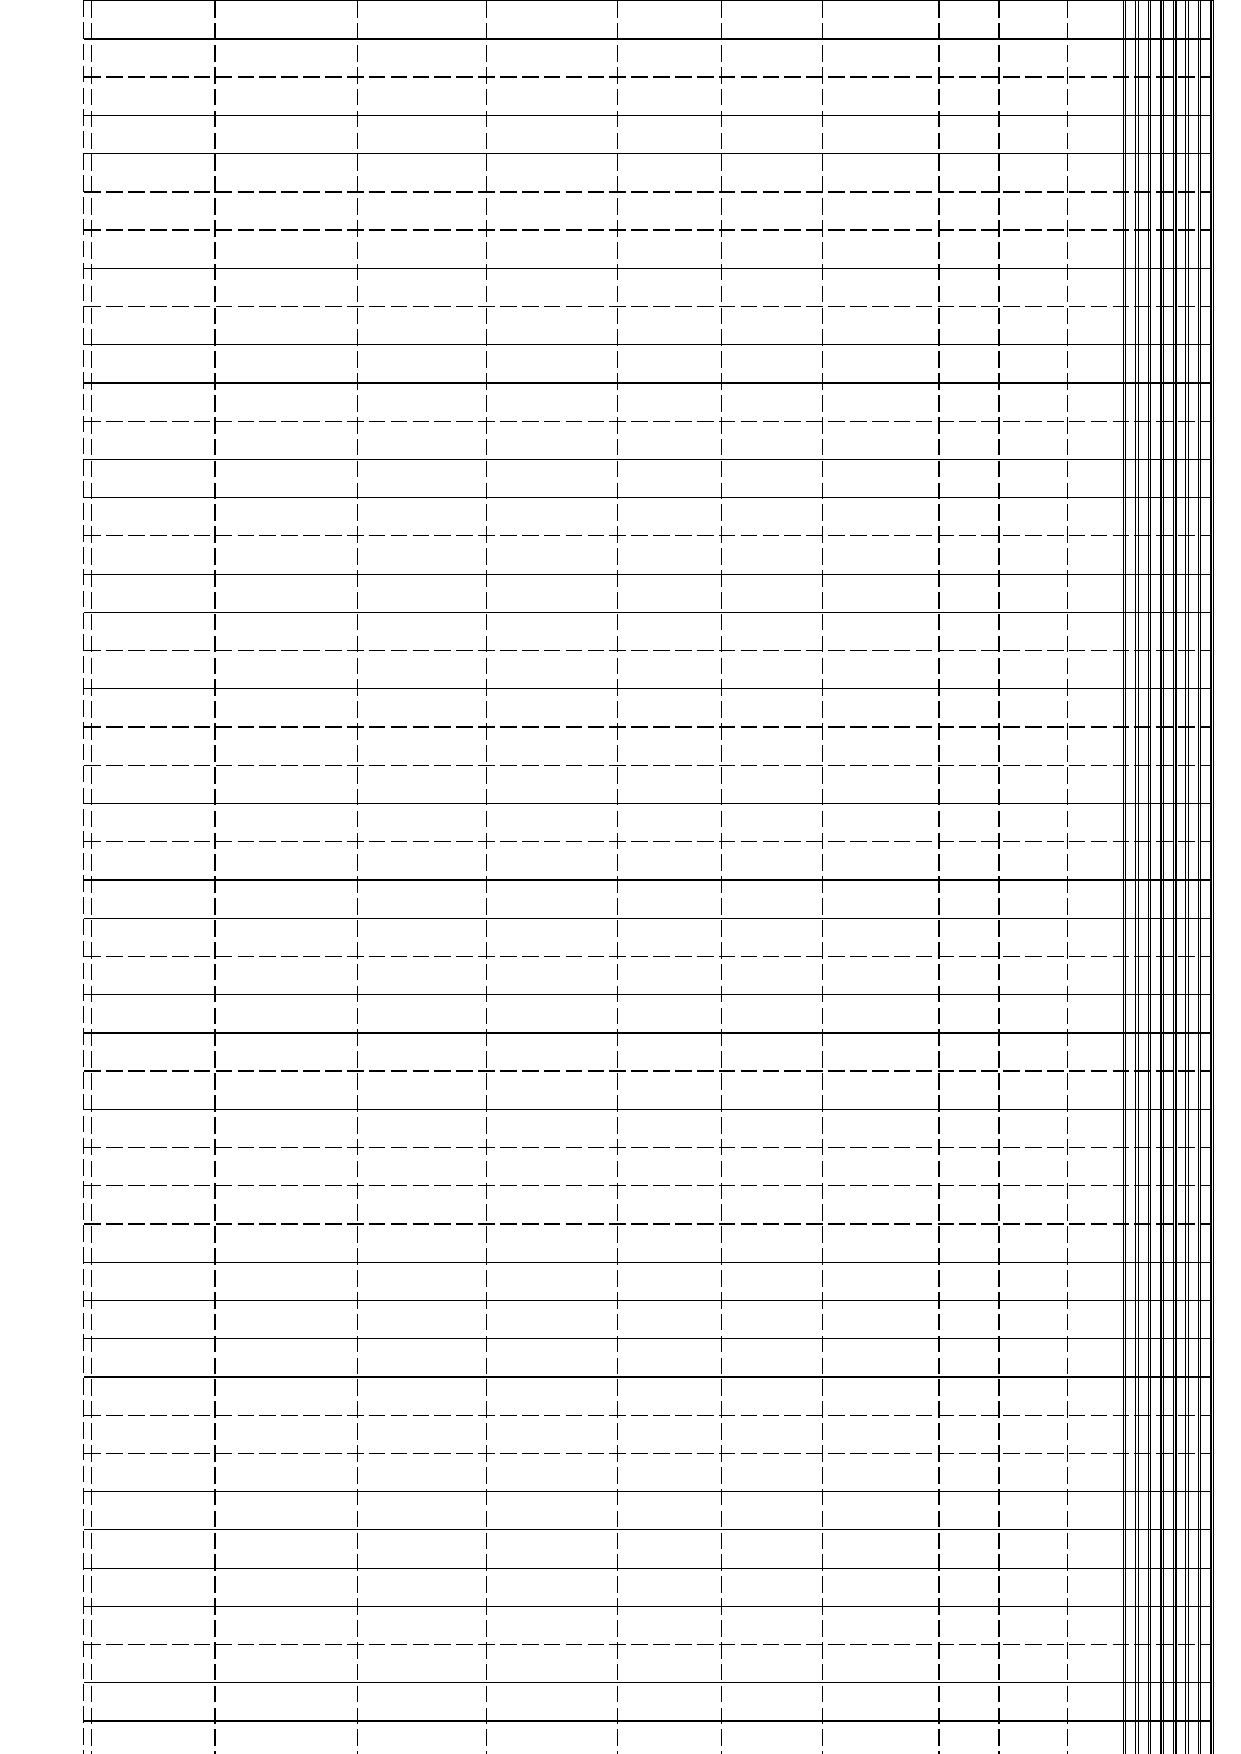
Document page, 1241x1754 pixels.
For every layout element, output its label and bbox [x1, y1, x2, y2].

table_cell [486, 881, 618, 917]
table_cell [999, 498, 1068, 535]
table_cell [358, 1110, 486, 1147]
table_cell [823, 956, 939, 994]
table_cell [1139, 269, 1148, 306]
table_cell [1201, 269, 1210, 306]
table_cell [1126, 460, 1135, 497]
table_cell [91, 1339, 215, 1376]
table_cell [84, 689, 91, 726]
table_header [1177, 1, 1185, 38]
table_cell [721, 1339, 823, 1376]
table_cell [1201, 1645, 1210, 1682]
table_cell [1139, 154, 1148, 191]
table_header [1068, 1, 1123, 38]
table_cell [1126, 1492, 1135, 1529]
table_cell [1201, 40, 1210, 76]
table_cell [1151, 1415, 1160, 1453]
table_cell [823, 1415, 939, 1453]
table_cell [1139, 1683, 1148, 1720]
table_cell [486, 726, 618, 764]
table_cell [1177, 1607, 1185, 1644]
table_cell [1164, 919, 1173, 956]
table_cell [84, 536, 91, 573]
table_cell [618, 1223, 721, 1262]
table_cell [486, 191, 618, 229]
table_header [1126, 1, 1135, 38]
table_cell [721, 1492, 823, 1529]
table_cell [1126, 1339, 1135, 1376]
table_cell [1189, 1378, 1198, 1414]
table_cell [721, 1415, 823, 1453]
table_cell [1164, 1569, 1173, 1606]
table_cell [84, 1492, 91, 1529]
table_cell [999, 995, 1068, 1032]
table_cell [358, 881, 486, 917]
table_cell [823, 384, 939, 421]
table_cell [1201, 1530, 1210, 1567]
table_cell [1164, 460, 1173, 497]
table_cell [1189, 76, 1198, 115]
table_cell [1189, 1147, 1198, 1185]
table_cell [1126, 116, 1135, 153]
table_cell [1139, 422, 1148, 459]
table_cell [215, 229, 358, 268]
table_cell [215, 1607, 358, 1644]
table_cell [1177, 116, 1185, 153]
table_cell [823, 765, 939, 803]
table_cell [91, 575, 215, 612]
table_cell [1201, 1034, 1210, 1070]
table_cell [358, 421, 486, 459]
table_cell [939, 229, 999, 268]
table_cell [939, 650, 999, 688]
table_cell [1201, 384, 1210, 421]
table_cell [1126, 881, 1135, 917]
table_cell [215, 191, 358, 229]
table_cell [358, 345, 486, 382]
table_cell [1189, 726, 1198, 764]
table_cell [1164, 1034, 1173, 1070]
table_cell [1177, 1223, 1185, 1262]
table_cell [1068, 1185, 1123, 1223]
table_cell [1139, 1722, 1148, 1754]
table_cell [1164, 384, 1173, 421]
table_cell [486, 1263, 618, 1300]
table_cell [84, 1148, 91, 1185]
table_cell [1201, 575, 1210, 612]
table_cell [91, 460, 215, 497]
table_cell [215, 384, 358, 421]
table_cell [1164, 575, 1173, 612]
table_cell [1189, 613, 1198, 650]
table_cell [215, 1415, 358, 1453]
table_cell [823, 881, 939, 917]
table_cell [939, 76, 999, 115]
table_cell [1177, 40, 1185, 76]
table_cell [1164, 269, 1173, 306]
table_header [1139, 1, 1148, 38]
table_cell [1164, 1454, 1173, 1491]
table_cell [1189, 498, 1198, 535]
table_cell [84, 1034, 91, 1070]
table_cell [1126, 1569, 1135, 1606]
table_cell [215, 689, 358, 726]
table_cell [999, 460, 1068, 497]
table_cell [999, 575, 1068, 612]
table_cell [721, 154, 823, 191]
table_cell [721, 345, 823, 382]
table_cell [1177, 269, 1185, 306]
table_cell [1151, 535, 1160, 573]
table_cell [1126, 1110, 1135, 1147]
table_cell [999, 1110, 1068, 1147]
table_cell [91, 765, 215, 803]
table_cell [486, 154, 618, 191]
table_cell [939, 1530, 999, 1567]
table_cell [618, 460, 721, 497]
table_cell [1201, 804, 1210, 841]
table_cell [1139, 1645, 1148, 1682]
table_cell [84, 575, 91, 612]
table_cell [1164, 1301, 1173, 1338]
table_cell [91, 1683, 215, 1720]
table_cell [999, 76, 1068, 115]
table_cell [1189, 1223, 1198, 1262]
table_cell [84, 422, 91, 459]
table_cell [939, 1070, 999, 1109]
table_cell [721, 1683, 823, 1720]
table_cell [721, 498, 823, 535]
table_cell [1164, 689, 1173, 726]
table_cell [1139, 1110, 1148, 1147]
table_cell [618, 306, 721, 344]
table_cell [486, 498, 618, 535]
table_cell [1164, 1148, 1173, 1185]
table_cell [618, 1644, 721, 1682]
table_cell [1139, 345, 1148, 382]
table_cell [618, 1034, 721, 1070]
table_cell [1068, 1530, 1123, 1567]
table_cell [1151, 1070, 1160, 1109]
table_cell [823, 116, 939, 153]
table_cell [1068, 1378, 1123, 1414]
table_cell [1126, 575, 1135, 612]
table_cell [1068, 1415, 1123, 1453]
table_cell [91, 1301, 215, 1338]
table_cell [823, 1185, 939, 1223]
table_cell [1177, 1378, 1185, 1414]
table_cell [1151, 995, 1160, 1032]
table_cell [1151, 384, 1160, 421]
table_cell [1126, 535, 1135, 573]
table_cell [1201, 307, 1210, 344]
table_cell [215, 306, 358, 344]
table_cell [486, 421, 618, 459]
table_header [721, 1, 823, 38]
table_cell [486, 919, 618, 956]
table_cell [999, 154, 1068, 191]
table_cell [91, 40, 215, 76]
table_header [215, 1, 358, 38]
table_cell [1201, 1683, 1210, 1720]
table_cell [1139, 536, 1148, 573]
table_cell [1164, 40, 1173, 76]
table_cell [1068, 229, 1123, 268]
table_cell [1151, 269, 1160, 306]
table_cell [215, 995, 358, 1032]
table_cell [823, 1147, 939, 1185]
table_cell [1164, 804, 1173, 841]
table_cell [939, 1339, 999, 1376]
table_cell [358, 613, 486, 650]
table_cell [1139, 78, 1148, 115]
table_cell [618, 384, 721, 421]
table_cell [939, 345, 999, 382]
table_cell [1189, 191, 1198, 229]
table_cell [1068, 1453, 1123, 1491]
table_cell [1151, 881, 1160, 917]
table_cell [721, 881, 823, 917]
table_cell [215, 1223, 358, 1262]
table_cell [721, 956, 823, 994]
table_cell [91, 1223, 215, 1262]
table_cell [358, 765, 486, 803]
table_cell [618, 1070, 721, 1109]
table_cell [91, 1415, 215, 1453]
table_cell [618, 1301, 721, 1338]
table_cell [1189, 1034, 1198, 1070]
table_cell [1139, 613, 1148, 650]
table_cell [1139, 1263, 1148, 1300]
table_cell [215, 1569, 358, 1606]
table_cell [1151, 726, 1160, 764]
table_cell [215, 1644, 358, 1682]
table_cell [358, 460, 486, 497]
table_cell [1068, 995, 1123, 1032]
table_cell [91, 689, 215, 726]
table_cell [618, 1339, 721, 1376]
table_cell [486, 613, 618, 650]
table_cell [1151, 689, 1160, 726]
table_cell [1126, 40, 1135, 76]
table_cell [1201, 613, 1210, 650]
table_cell [1126, 1415, 1135, 1453]
table_cell [939, 384, 999, 421]
table_cell [1139, 1148, 1148, 1185]
table_cell [1068, 1683, 1123, 1720]
table_cell [1151, 613, 1160, 650]
table_cell [358, 1185, 486, 1223]
table_cell [1139, 1186, 1148, 1223]
table_cell [1139, 1378, 1148, 1414]
table_cell [823, 191, 939, 229]
table_cell [1126, 1147, 1135, 1185]
table_cell [1177, 1722, 1185, 1754]
table_cell [939, 1415, 999, 1453]
table_cell [939, 1722, 999, 1754]
table_cell [1151, 345, 1160, 382]
table_cell [999, 1147, 1068, 1185]
table_cell [721, 1263, 823, 1300]
table_cell [1151, 498, 1160, 535]
table_cell [999, 1223, 1068, 1262]
table_cell [1177, 956, 1185, 994]
table_cell [84, 766, 91, 803]
table_cell [618, 689, 721, 726]
table_cell [823, 1683, 939, 1720]
table_cell [721, 1223, 823, 1262]
table_cell [1068, 613, 1123, 650]
table_cell [215, 1110, 358, 1147]
table_cell [486, 1034, 618, 1070]
table_cell [1139, 40, 1148, 76]
table_cell [823, 726, 939, 764]
table_cell [1189, 1644, 1198, 1682]
table_cell [999, 40, 1068, 76]
table_cell [939, 535, 999, 573]
table_cell [1151, 1569, 1160, 1606]
table_cell [1164, 422, 1173, 459]
table_cell [1177, 995, 1185, 1032]
table_cell [1068, 575, 1123, 612]
table_cell [486, 306, 618, 344]
table_cell [823, 460, 939, 497]
table_cell [1189, 1070, 1198, 1109]
table_cell [1189, 1185, 1198, 1223]
table_cell [721, 919, 823, 956]
table_cell [486, 650, 618, 688]
table_cell [91, 498, 215, 535]
table_cell [1139, 1530, 1148, 1567]
table_cell [1164, 995, 1173, 1032]
table_cell [999, 726, 1068, 764]
table_cell [1201, 422, 1210, 459]
table_cell [215, 1453, 358, 1491]
table_cell [358, 1722, 486, 1754]
table_cell [1139, 842, 1148, 879]
table_cell [1126, 191, 1135, 229]
table_cell [618, 1453, 721, 1491]
table_cell [1068, 689, 1123, 726]
table_cell [1177, 384, 1185, 421]
table_cell [1177, 498, 1185, 535]
table_cell [215, 460, 358, 497]
table_cell [486, 804, 618, 841]
table_cell [1068, 1301, 1123, 1338]
table_cell [486, 1070, 618, 1109]
table_cell [618, 116, 721, 153]
table_header [823, 1, 939, 38]
table_cell [1164, 1530, 1173, 1567]
table_cell [1126, 1301, 1135, 1338]
table_cell [84, 269, 91, 306]
table_cell [1126, 1263, 1135, 1300]
table_cell [91, 1644, 215, 1682]
table_cell [1189, 1530, 1198, 1567]
table_cell [1189, 1110, 1198, 1147]
table_cell [618, 613, 721, 650]
table_cell [1177, 881, 1185, 917]
table_cell [1164, 78, 1173, 115]
table_cell [1151, 1339, 1160, 1376]
table_cell [618, 919, 721, 956]
table_cell [358, 1415, 486, 1453]
table_cell [1139, 881, 1148, 917]
table_cell [486, 1644, 618, 1682]
table_cell [618, 726, 721, 764]
table_cell [1177, 1683, 1185, 1720]
table_cell [1164, 1645, 1173, 1682]
table_cell [1139, 384, 1148, 421]
table_cell [1177, 76, 1185, 115]
table_cell [823, 76, 939, 115]
table_cell [1151, 1492, 1160, 1529]
table_cell [1151, 191, 1160, 229]
table_cell [486, 229, 618, 268]
table_cell [999, 1070, 1068, 1109]
table_cell [1068, 1569, 1123, 1606]
table_cell [721, 1034, 823, 1070]
table_cell [84, 881, 91, 917]
table_cell [721, 1530, 823, 1567]
table_cell [1068, 269, 1123, 306]
table_cell [91, 1569, 215, 1606]
table_cell [1177, 689, 1185, 726]
table_cell [1068, 1722, 1123, 1754]
table_cell [1201, 881, 1210, 917]
table_cell [1126, 345, 1135, 382]
table_cell [1139, 1034, 1148, 1070]
table_cell [1068, 1607, 1123, 1644]
table_cell [215, 1147, 358, 1185]
table_cell [1139, 1416, 1148, 1453]
table_cell [999, 1378, 1068, 1414]
table_cell [84, 345, 91, 382]
table_cell [215, 765, 358, 803]
table_header [84, 1, 91, 38]
table_cell [721, 726, 823, 764]
table_cell [1201, 728, 1210, 764]
table_cell [1189, 1683, 1198, 1720]
table_cell [823, 40, 939, 76]
table_cell [91, 191, 215, 229]
table_cell [939, 306, 999, 344]
table_cell [1177, 1110, 1185, 1147]
table_cell [1151, 1722, 1160, 1754]
table_cell [1126, 154, 1135, 191]
table_cell [939, 191, 999, 229]
table_cell [939, 1185, 999, 1223]
table_cell [1126, 1378, 1135, 1414]
table_cell [358, 995, 486, 1032]
table_cell [91, 956, 215, 994]
table_cell [1151, 765, 1160, 803]
table_cell [1068, 1644, 1123, 1682]
table_cell [1189, 956, 1198, 994]
table_cell [823, 919, 939, 956]
table_cell [1201, 1072, 1210, 1109]
table_cell [91, 1263, 215, 1300]
table_cell [486, 1530, 618, 1567]
table_cell [999, 1683, 1068, 1720]
table_cell [358, 575, 486, 612]
table_cell [486, 1607, 618, 1644]
table_cell [721, 689, 823, 726]
table_cell [486, 1722, 618, 1754]
table_cell [1126, 765, 1135, 803]
table_cell [91, 841, 215, 879]
table_cell [91, 269, 215, 306]
table_cell [84, 1263, 91, 1300]
table_cell [1068, 1147, 1123, 1185]
table_cell [721, 384, 823, 421]
table_cell [618, 269, 721, 306]
table_cell [1151, 1301, 1160, 1338]
table_cell [1189, 765, 1198, 803]
table_cell [1126, 1223, 1135, 1262]
table_cell [84, 728, 91, 764]
table_cell [1151, 1223, 1160, 1262]
table_cell [1139, 1339, 1148, 1376]
table_cell [1164, 1722, 1173, 1754]
table_cell [823, 269, 939, 306]
table_cell [1189, 995, 1198, 1032]
table_cell [486, 76, 618, 115]
table_cell [721, 1453, 823, 1491]
table_cell [823, 1530, 939, 1567]
table_cell [1151, 919, 1160, 956]
table_cell [939, 841, 999, 879]
table_cell [486, 689, 618, 726]
table_cell [999, 765, 1068, 803]
table_cell [1164, 1683, 1173, 1720]
table_cell [1151, 1034, 1160, 1070]
table_cell [939, 1569, 999, 1606]
table_cell [1177, 1569, 1185, 1606]
table_cell [618, 154, 721, 191]
table_cell [823, 1223, 939, 1262]
table_cell [1189, 689, 1198, 726]
table_cell [939, 689, 999, 726]
table_cell [84, 1722, 91, 1754]
table_cell [1189, 1339, 1198, 1376]
table_cell [84, 957, 91, 994]
table_cell [358, 229, 486, 268]
table_cell [91, 1530, 215, 1567]
table_cell [1189, 306, 1198, 344]
table_cell [1164, 1607, 1173, 1644]
table_cell [939, 498, 999, 535]
table_cell [1068, 1492, 1123, 1529]
table_cell [358, 1070, 486, 1109]
table_cell [1139, 1607, 1148, 1644]
table_cell [618, 1263, 721, 1300]
table_cell [91, 345, 215, 382]
table_cell [1139, 231, 1148, 268]
table_cell [486, 384, 618, 421]
table_cell [1177, 1301, 1185, 1338]
table_cell [215, 650, 358, 688]
table_cell [358, 1453, 486, 1491]
table_cell [358, 1378, 486, 1414]
table_cell [215, 1034, 358, 1070]
table_cell [939, 269, 999, 306]
table_cell [1201, 1492, 1210, 1529]
table_cell [486, 1110, 618, 1147]
table_cell [91, 384, 215, 421]
table_cell [1126, 1185, 1135, 1223]
table_cell [91, 613, 215, 650]
table_cell [1126, 650, 1135, 688]
table_cell [999, 1492, 1068, 1529]
table_cell [823, 306, 939, 344]
table_cell [358, 498, 486, 535]
table_cell [1151, 1607, 1160, 1644]
table_cell [215, 154, 358, 191]
table_cell [215, 345, 358, 382]
table_cell [1126, 841, 1135, 879]
table_cell [1201, 231, 1210, 268]
table_cell [618, 995, 721, 1032]
table_cell [618, 1492, 721, 1529]
table_cell [91, 1378, 215, 1414]
table_cell [91, 1722, 215, 1754]
table_cell [721, 1070, 823, 1109]
table_cell [1189, 154, 1198, 191]
table_cell [1126, 804, 1135, 841]
table_cell [358, 919, 486, 956]
table_cell [1139, 651, 1148, 688]
table_cell [215, 535, 358, 573]
table_cell [1177, 1263, 1185, 1300]
table_cell [1151, 306, 1160, 344]
table_cell [91, 116, 215, 153]
table_cell [1126, 1530, 1135, 1567]
table_cell [1126, 1644, 1135, 1682]
table_cell [486, 269, 618, 306]
table_cell [1068, 726, 1123, 764]
table_cell [823, 535, 939, 573]
table_cell [215, 1070, 358, 1109]
table_cell [1189, 1301, 1198, 1338]
table_cell [358, 804, 486, 841]
table_cell [721, 269, 823, 306]
table_cell [1189, 116, 1198, 153]
table_cell [1164, 116, 1173, 153]
table_cell [721, 765, 823, 803]
table_cell [358, 1683, 486, 1720]
table_cell [1068, 1263, 1123, 1300]
table_cell [1126, 1683, 1135, 1720]
table_cell [358, 535, 486, 573]
table_cell [721, 1722, 823, 1754]
table_cell [1126, 76, 1135, 115]
table_cell [358, 726, 486, 764]
table_cell [84, 613, 91, 650]
table_cell [358, 306, 486, 344]
table_cell [823, 1034, 939, 1070]
table_cell [1164, 766, 1173, 803]
table_cell [91, 421, 215, 459]
table_cell [721, 841, 823, 879]
table_cell [358, 1569, 486, 1606]
table_cell [999, 1301, 1068, 1338]
table_cell [1189, 919, 1198, 956]
table_cell [939, 1644, 999, 1682]
table_cell [1189, 575, 1198, 612]
table_cell [823, 345, 939, 382]
table_cell [1189, 1453, 1198, 1491]
table_cell [486, 995, 618, 1032]
table_header [999, 1, 1068, 38]
table_cell [1068, 116, 1123, 153]
table_cell [823, 154, 939, 191]
table_cell [939, 881, 999, 917]
table_cell [84, 1454, 91, 1491]
table_cell [358, 1147, 486, 1185]
table_cell [823, 995, 939, 1032]
table_cell [1164, 345, 1173, 382]
table_cell [358, 1607, 486, 1644]
table_cell [1201, 460, 1210, 497]
table_cell [939, 1263, 999, 1300]
table_cell [1151, 1644, 1160, 1682]
table_cell [1151, 841, 1160, 879]
table_cell [84, 651, 91, 688]
table_cell [358, 191, 486, 229]
table_cell [1177, 1070, 1185, 1109]
table_cell [721, 76, 823, 115]
table_cell [84, 116, 91, 153]
table_cell [1201, 689, 1210, 726]
table_cell [823, 1070, 939, 1109]
table_cell [999, 191, 1068, 229]
table_cell [1189, 804, 1198, 841]
table_cell [721, 575, 823, 612]
table_cell [1201, 498, 1210, 535]
table_cell [84, 919, 91, 956]
table_cell [1151, 421, 1160, 459]
table_cell [1189, 535, 1198, 573]
table_cell [618, 191, 721, 229]
table_cell [721, 804, 823, 841]
table_cell [1139, 307, 1148, 344]
table_cell [1151, 40, 1160, 76]
table_cell [1164, 193, 1173, 229]
table_cell [721, 650, 823, 688]
table_cell [1201, 1339, 1210, 1376]
table_cell [358, 116, 486, 153]
table_cell [1189, 650, 1198, 688]
table_cell [215, 1722, 358, 1754]
table_cell [1151, 575, 1160, 612]
table_cell [1164, 307, 1173, 344]
table_header [91, 1, 215, 38]
table_cell [358, 76, 486, 115]
table_cell [1151, 650, 1160, 688]
table_cell [1189, 1263, 1198, 1300]
table_cell [999, 345, 1068, 382]
table_cell [1068, 1070, 1123, 1109]
table_cell [1068, 1223, 1123, 1262]
table_cell [823, 229, 939, 268]
table_cell [1139, 1454, 1148, 1491]
table_cell [1151, 229, 1160, 268]
table_cell [823, 804, 939, 841]
table_cell [721, 995, 823, 1032]
table_cell [1068, 191, 1123, 229]
table_cell [1151, 1453, 1160, 1491]
table_cell [358, 841, 486, 879]
table_cell [215, 1301, 358, 1338]
table_cell [1177, 460, 1185, 497]
table_cell [939, 1492, 999, 1529]
table_cell [939, 956, 999, 994]
table_cell [1189, 1722, 1198, 1754]
table_cell [823, 421, 939, 459]
table_cell [84, 1378, 91, 1414]
table_cell [215, 726, 358, 764]
table_cell [1164, 1072, 1173, 1109]
table_cell [1189, 460, 1198, 497]
table_cell [486, 1378, 618, 1414]
table_cell [618, 1569, 721, 1606]
table_cell [91, 535, 215, 573]
table_cell [1201, 345, 1210, 382]
table_cell [1189, 1607, 1198, 1644]
table_cell [618, 650, 721, 688]
table_cell [1201, 1301, 1210, 1338]
table_cell [84, 498, 91, 535]
table_cell [1126, 919, 1135, 956]
table_cell [1177, 306, 1185, 344]
table_cell [618, 841, 721, 879]
table_cell [1177, 1453, 1185, 1491]
table_cell [999, 1339, 1068, 1376]
table_cell [823, 689, 939, 726]
table_cell [1201, 1263, 1210, 1300]
table_cell [1201, 154, 1210, 191]
table_cell [1177, 726, 1185, 764]
table_cell [939, 154, 999, 191]
table_cell [1201, 651, 1210, 688]
table_cell [1151, 956, 1160, 994]
table_cell [1126, 726, 1135, 764]
table_cell [91, 1034, 215, 1070]
table_cell [939, 575, 999, 612]
table_cell [1177, 229, 1185, 268]
table_cell [215, 1378, 358, 1414]
table_cell [1201, 1378, 1210, 1414]
table_cell [1189, 40, 1198, 76]
table_cell [939, 40, 999, 76]
table_cell [215, 1185, 358, 1223]
table_cell [939, 1607, 999, 1644]
table_cell [999, 229, 1068, 268]
table_cell [823, 1722, 939, 1754]
table_cell [1126, 689, 1135, 726]
table_cell [1164, 1492, 1173, 1529]
table_header [618, 1, 721, 38]
table_cell [1126, 229, 1135, 268]
table_cell [999, 613, 1068, 650]
table_cell [1139, 957, 1148, 994]
table_cell [1068, 956, 1123, 994]
table_cell [823, 1569, 939, 1606]
table_cell [999, 1644, 1068, 1682]
table_cell [1177, 535, 1185, 573]
table_cell [358, 1339, 486, 1376]
table_cell [215, 841, 358, 879]
table_cell [486, 460, 618, 497]
table_cell [618, 40, 721, 76]
table_cell [84, 1186, 91, 1223]
table_cell [823, 575, 939, 612]
table_cell [215, 421, 358, 459]
table_cell [215, 1492, 358, 1529]
table_cell [358, 956, 486, 994]
table_cell [939, 421, 999, 459]
table_header [1189, 1, 1198, 38]
table_cell [1164, 498, 1173, 535]
table_cell [486, 1339, 618, 1376]
table_cell [1164, 1110, 1173, 1147]
table_cell [1164, 1263, 1173, 1300]
table_cell [1151, 1378, 1160, 1414]
table_cell [1164, 1378, 1173, 1414]
table_cell [1126, 995, 1135, 1032]
table_cell [1201, 1569, 1210, 1606]
table_cell [1177, 421, 1185, 459]
table_cell [1177, 1530, 1185, 1567]
table_cell [999, 689, 1068, 726]
table_cell [1139, 1492, 1148, 1529]
table_cell [358, 1034, 486, 1070]
table_cell [721, 1301, 823, 1338]
table_cell [1201, 842, 1210, 879]
table_cell [1177, 1034, 1185, 1070]
table_cell [999, 841, 1068, 879]
table_cell [84, 460, 91, 497]
table_cell [84, 154, 91, 191]
table_cell [91, 881, 215, 917]
table_cell [1164, 613, 1173, 650]
table_cell [618, 421, 721, 459]
table_cell [1201, 919, 1210, 956]
table_cell [91, 1607, 215, 1644]
table_cell [1164, 1186, 1173, 1223]
table_cell [215, 804, 358, 841]
table_cell [823, 613, 939, 650]
table_cell [999, 956, 1068, 994]
table_cell [84, 1301, 91, 1338]
table_cell [1201, 1110, 1210, 1147]
table_cell [939, 613, 999, 650]
table_cell [84, 1110, 91, 1147]
table_cell [215, 1339, 358, 1376]
table_cell [215, 956, 358, 994]
table_cell [1126, 421, 1135, 459]
table_cell [1151, 1185, 1160, 1223]
table_cell [1126, 956, 1135, 994]
table_cell [999, 535, 1068, 573]
table_cell [84, 1225, 91, 1262]
table_cell [1177, 191, 1185, 229]
table_cell [91, 229, 215, 268]
table_cell [939, 1147, 999, 1185]
table_cell [1151, 1110, 1160, 1147]
table_cell [1151, 1147, 1160, 1185]
table_cell [618, 881, 721, 917]
table_cell [1201, 1607, 1210, 1644]
table_cell [1177, 1644, 1185, 1682]
table_cell [999, 881, 1068, 917]
table_cell [1189, 345, 1198, 382]
table_cell [618, 498, 721, 535]
table_cell [618, 535, 721, 573]
table_cell [1068, 1034, 1123, 1070]
table_cell [1139, 575, 1148, 612]
table_cell [91, 804, 215, 841]
table_cell [1139, 460, 1148, 497]
table_cell [84, 1072, 91, 1109]
table_cell [823, 1339, 939, 1376]
table_cell [1126, 1453, 1135, 1491]
table_cell [486, 1683, 618, 1720]
table_cell [618, 765, 721, 803]
table_cell [91, 1453, 215, 1491]
table_cell [84, 842, 91, 879]
table_cell [358, 1301, 486, 1338]
table_cell [1139, 1072, 1148, 1109]
table_cell [486, 575, 618, 612]
table_cell [358, 269, 486, 306]
table_cell [1068, 804, 1123, 841]
table_cell [215, 1263, 358, 1300]
table_cell [1177, 650, 1185, 688]
table_cell [1189, 1415, 1198, 1453]
table_cell [939, 1034, 999, 1070]
table_cell [1164, 842, 1173, 879]
table_cell [1189, 881, 1198, 917]
table_cell [84, 231, 91, 268]
table_cell [1068, 460, 1123, 497]
table_cell [84, 40, 91, 76]
table_cell [1177, 841, 1185, 879]
table_cell [999, 306, 1068, 344]
table_cell [84, 1607, 91, 1644]
table_cell [358, 154, 486, 191]
table_cell [939, 1378, 999, 1414]
table_cell [1201, 957, 1210, 994]
table_cell [1201, 1454, 1210, 1491]
table_cell [939, 1683, 999, 1720]
table_cell [215, 498, 358, 535]
table_cell [1126, 613, 1135, 650]
table_cell [939, 460, 999, 497]
table_cell [215, 575, 358, 612]
table_cell [1068, 650, 1123, 688]
table_cell [91, 1070, 215, 1109]
table_cell [1126, 1034, 1135, 1070]
table_cell [91, 1110, 215, 1147]
table_cell [486, 116, 618, 153]
table_cell [84, 1416, 91, 1453]
table_cell [486, 1185, 618, 1223]
table_cell [999, 421, 1068, 459]
table_cell [618, 1722, 721, 1754]
table_cell [999, 1415, 1068, 1453]
table_cell [823, 1110, 939, 1147]
table_cell [486, 1569, 618, 1606]
table_cell [1177, 765, 1185, 803]
table_cell [358, 650, 486, 688]
table_cell [1177, 1339, 1185, 1376]
table_cell [1068, 384, 1123, 421]
table_cell [618, 1147, 721, 1185]
table_cell [91, 154, 215, 191]
table_cell [1151, 154, 1160, 191]
table_cell [1126, 269, 1135, 306]
table_cell [721, 613, 823, 650]
table_cell [1068, 498, 1123, 535]
table_cell [1201, 1148, 1210, 1185]
table_cell [1151, 1263, 1160, 1300]
table_cell [1068, 881, 1123, 917]
table_cell [999, 1530, 1068, 1567]
table_cell [1126, 306, 1135, 344]
table_cell [1151, 460, 1160, 497]
table_cell [1068, 345, 1123, 382]
table_cell [999, 384, 1068, 421]
table_cell [721, 535, 823, 573]
table_cell [1068, 154, 1123, 191]
table_cell [939, 919, 999, 956]
table_cell [999, 804, 1068, 841]
table_cell [618, 76, 721, 115]
table_cell [618, 1607, 721, 1644]
table_cell [486, 1223, 618, 1262]
table_cell [618, 1378, 721, 1414]
table_cell [1068, 1339, 1123, 1376]
table_cell [84, 1569, 91, 1606]
table_cell [1164, 1225, 1173, 1262]
table_cell [1177, 919, 1185, 956]
table_cell [721, 1607, 823, 1644]
table_cell [721, 460, 823, 497]
table_cell [999, 1185, 1068, 1223]
table_cell [215, 269, 358, 306]
table_cell [1164, 881, 1173, 917]
table_cell [1177, 575, 1185, 612]
table_cell [1068, 76, 1123, 115]
table_cell [358, 384, 486, 421]
table_cell [1068, 421, 1123, 459]
table_cell [486, 765, 618, 803]
table_cell [1068, 919, 1123, 956]
table_cell [999, 269, 1068, 306]
table_cell [1151, 1683, 1160, 1720]
table_cell [1126, 1070, 1135, 1109]
table_cell [91, 726, 215, 764]
table_cell [1139, 1225, 1148, 1262]
table_cell [618, 1110, 721, 1147]
table_cell [823, 841, 939, 879]
table_cell [1164, 536, 1173, 573]
table_cell [999, 1722, 1068, 1754]
table_cell [939, 726, 999, 764]
table_cell [1189, 269, 1198, 306]
table_cell [1201, 536, 1210, 573]
table_cell [1201, 995, 1210, 1032]
table_cell [1164, 154, 1173, 191]
table_cell [823, 1453, 939, 1491]
table_cell [1139, 498, 1148, 535]
table_cell [91, 1185, 215, 1223]
table_cell [721, 116, 823, 153]
table_cell [823, 1263, 939, 1300]
table_cell [1189, 1569, 1198, 1606]
table_cell [358, 1492, 486, 1529]
table_cell [1177, 1147, 1185, 1185]
table_cell [1164, 651, 1173, 688]
table_cell [721, 306, 823, 344]
table_cell [999, 1569, 1068, 1606]
table_cell [823, 1492, 939, 1529]
table_cell [999, 1263, 1068, 1300]
table_cell [618, 1683, 721, 1720]
table_cell [823, 1378, 939, 1414]
table_cell [939, 116, 999, 153]
table_cell [721, 40, 823, 76]
table_cell [1177, 1415, 1185, 1453]
table_cell [84, 307, 91, 344]
table_cell [618, 804, 721, 841]
table_cell [1068, 40, 1123, 76]
table_header [1164, 1, 1173, 38]
table_cell [1201, 78, 1210, 115]
table_cell [1139, 689, 1148, 726]
table_cell [1068, 841, 1123, 879]
table_cell [1068, 535, 1123, 573]
table_cell [1151, 116, 1160, 153]
table_cell [618, 345, 721, 382]
table_header [486, 1, 618, 38]
table_cell [486, 345, 618, 382]
table_cell [618, 229, 721, 268]
table_cell [1177, 613, 1185, 650]
table_cell [215, 613, 358, 650]
table_cell [1126, 1722, 1135, 1754]
table_cell [486, 535, 618, 573]
table_cell [1139, 193, 1148, 229]
table_cell [91, 650, 215, 688]
table_cell [939, 1301, 999, 1338]
table_cell [486, 1415, 618, 1453]
table_cell [1126, 384, 1135, 421]
table_cell [1177, 154, 1185, 191]
table_cell [999, 1453, 1068, 1491]
table_cell [721, 191, 823, 229]
table_cell [358, 689, 486, 726]
table_cell [999, 1607, 1068, 1644]
table_cell [358, 1530, 486, 1567]
table_cell [1189, 421, 1198, 459]
table_cell [1139, 1301, 1148, 1338]
table_cell [1164, 728, 1173, 764]
table_cell [1189, 841, 1198, 879]
table_cell [1164, 231, 1173, 268]
table_cell [1139, 116, 1148, 153]
table_cell [1189, 1492, 1198, 1529]
table_header [1151, 1, 1160, 38]
table_cell [939, 765, 999, 803]
table_cell [1139, 995, 1148, 1032]
table_cell [91, 919, 215, 956]
table_cell [486, 841, 618, 879]
table_cell [1139, 919, 1148, 956]
table_cell [358, 40, 486, 76]
table_cell [939, 995, 999, 1032]
table_header [939, 1, 999, 38]
table_cell [721, 421, 823, 459]
table_cell [1164, 1416, 1173, 1453]
table_cell [1201, 1186, 1210, 1223]
table_cell [1189, 229, 1198, 268]
table_cell [1151, 76, 1160, 115]
table_cell [1201, 1722, 1210, 1754]
table_cell [84, 1645, 91, 1682]
table_header [358, 1, 486, 38]
table_cell [84, 995, 91, 1032]
table_cell [823, 650, 939, 688]
table_cell [486, 1492, 618, 1529]
table_cell [1151, 1530, 1160, 1567]
table_cell [1068, 306, 1123, 344]
table_cell [1177, 1492, 1185, 1529]
table_cell [1139, 766, 1148, 803]
table_cell [91, 995, 215, 1032]
table_cell [84, 78, 91, 115]
table_cell [1068, 1110, 1123, 1147]
table_cell [721, 1185, 823, 1223]
table_cell [84, 1339, 91, 1376]
table_cell [1068, 765, 1123, 803]
table_cell [618, 1530, 721, 1567]
table_cell [84, 1530, 91, 1567]
table_cell [1151, 804, 1160, 841]
table_cell [358, 1223, 486, 1262]
table_cell [1126, 1607, 1135, 1644]
table_cell [1201, 766, 1210, 803]
table_cell [939, 1453, 999, 1491]
table_cell [823, 1644, 939, 1682]
table_cell [486, 1147, 618, 1185]
table_cell [999, 650, 1068, 688]
table_cell [84, 1683, 91, 1720]
table_cell [721, 1569, 823, 1606]
table_cell [1201, 1225, 1210, 1262]
table_cell [999, 919, 1068, 956]
table_cell [1164, 957, 1173, 994]
table_cell [999, 116, 1068, 153]
table_header [1201, 1, 1210, 38]
table_cell [91, 1147, 215, 1185]
table_cell [215, 1683, 358, 1720]
table_cell [1177, 1185, 1185, 1223]
table_cell [84, 384, 91, 421]
table_cell [486, 1453, 618, 1491]
table_cell [939, 804, 999, 841]
table_cell [1177, 345, 1185, 382]
table_cell [84, 804, 91, 841]
table_cell [1201, 116, 1210, 153]
table_cell [721, 1644, 823, 1682]
table_cell [84, 193, 91, 229]
table_cell [358, 1263, 486, 1300]
table_cell [1139, 804, 1148, 841]
table_cell [486, 40, 618, 76]
table_cell [823, 498, 939, 535]
table_cell [486, 1301, 618, 1338]
table_cell [215, 1530, 358, 1567]
table_cell [215, 919, 358, 956]
table_cell [91, 306, 215, 344]
table_cell [823, 1607, 939, 1644]
table_cell [91, 76, 215, 115]
table_cell [1189, 384, 1198, 421]
table_cell [91, 1492, 215, 1529]
table_cell [618, 1415, 721, 1453]
table_cell [721, 1147, 823, 1185]
table_cell [939, 1223, 999, 1262]
table_cell [618, 1185, 721, 1223]
table_cell [1177, 804, 1185, 841]
table_cell [215, 76, 358, 115]
table_cell [618, 575, 721, 612]
table_cell [358, 1644, 486, 1682]
table_cell [999, 1034, 1068, 1070]
table_cell [721, 229, 823, 268]
table_cell [721, 1378, 823, 1414]
table_cell [1164, 1339, 1173, 1376]
table_cell [721, 1110, 823, 1147]
table_cell [1139, 728, 1148, 764]
table_cell [1139, 1569, 1148, 1606]
table_cell [618, 956, 721, 994]
table_cell [939, 1110, 999, 1147]
table_cell [215, 116, 358, 153]
table_cell [1201, 193, 1210, 229]
table_cell [486, 956, 618, 994]
table_cell [215, 881, 358, 917]
table_cell [1201, 1416, 1210, 1453]
table_cell [1126, 498, 1135, 535]
table_cell [215, 40, 358, 76]
table_cell [823, 1301, 939, 1338]
